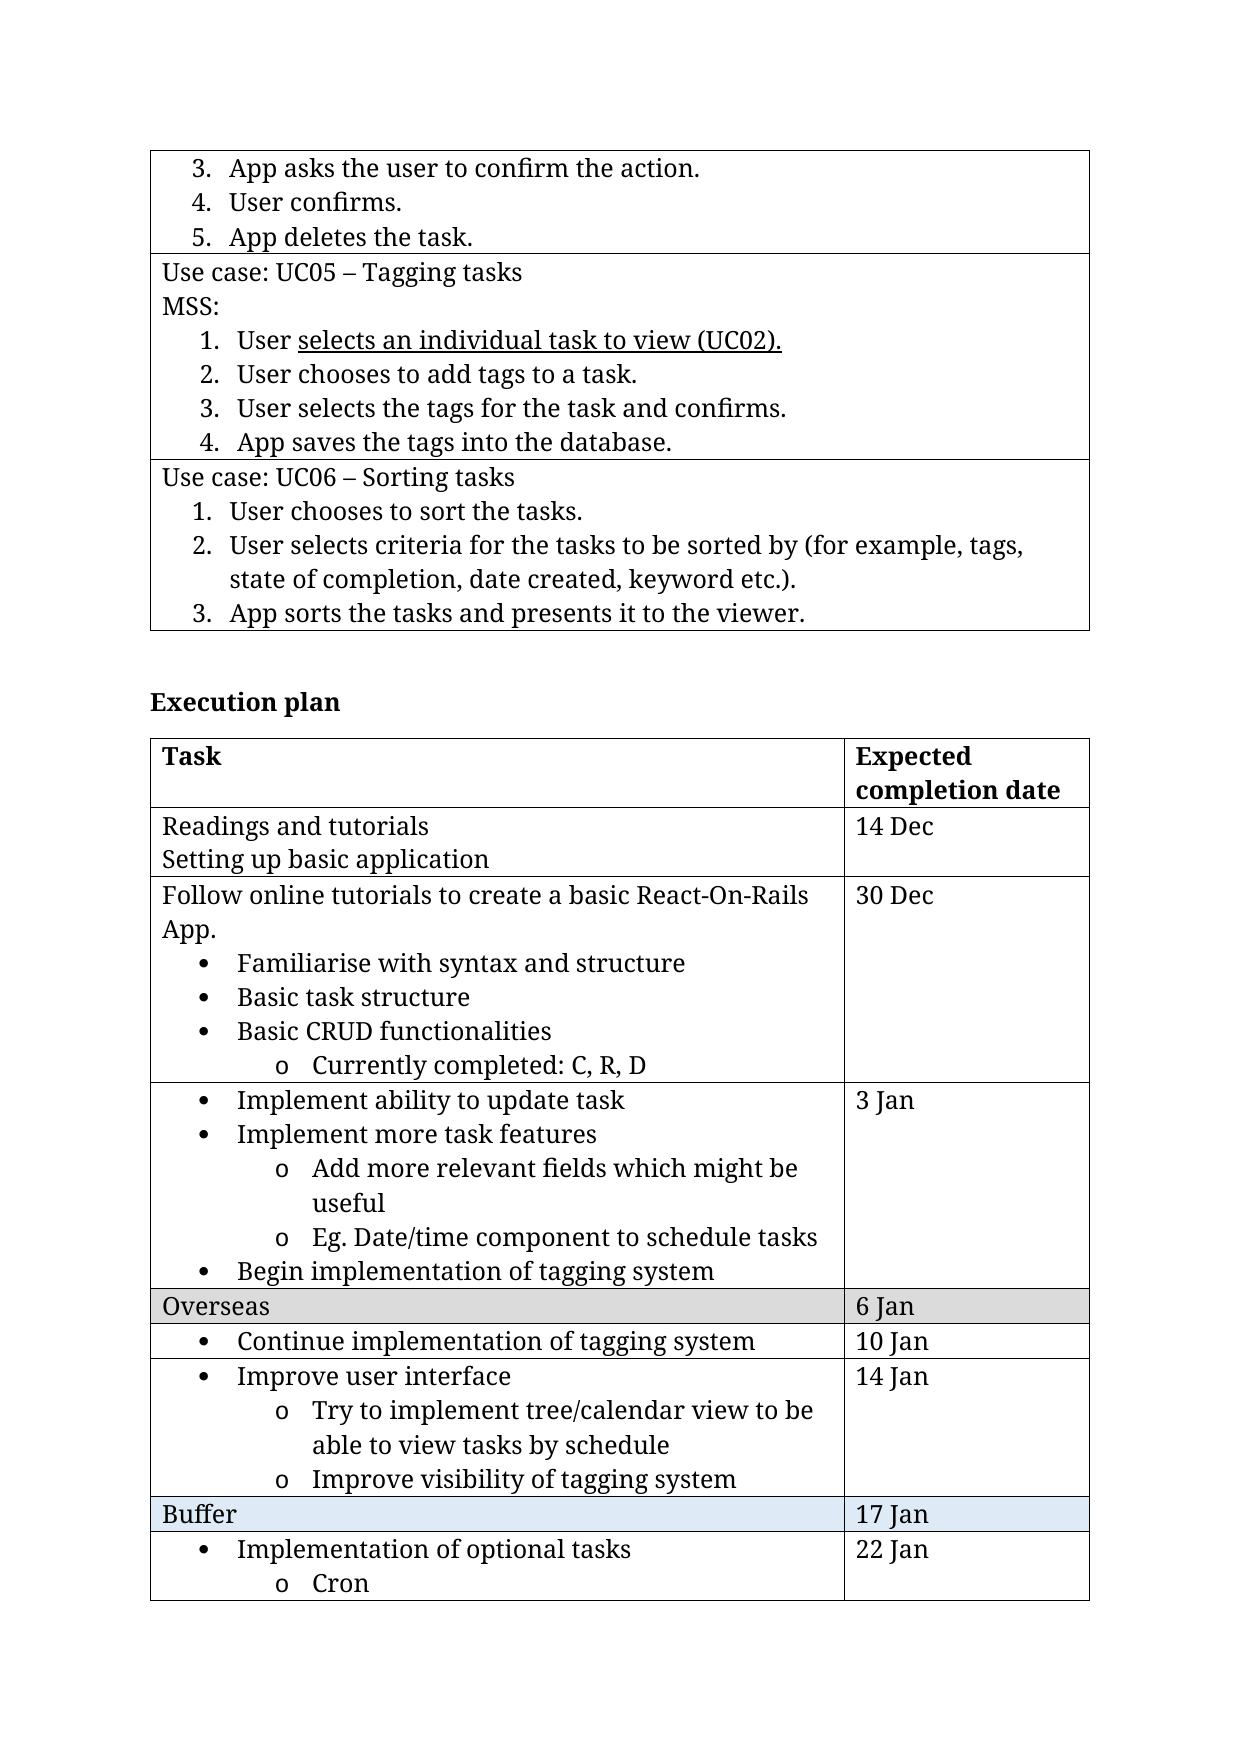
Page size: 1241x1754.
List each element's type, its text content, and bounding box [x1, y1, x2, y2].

table_cell 6 Jan [845, 1289, 1089, 1323]
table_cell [151, 151, 1089, 253]
table_cell 14 Dec [845, 808, 1089, 876]
table_cell 22 Jan [845, 1532, 1089, 1600]
table_cell 10 Jan [845, 1324, 1089, 1358]
table_cell Use case: UC05 – Tagging tasks MSS: User selects an individual task to view (UC02). User chooses to add tags to a task. User selects the tags for the task and confirms. App saves the tags into the database. [151, 254, 1089, 459]
table_cell 14 Jan [845, 1359, 1089, 1496]
table_cell Continue implementation of tagging system [151, 1324, 844, 1358]
table_cell Readings and tutorials Setting up basic application [151, 808, 844, 876]
table_cell 3 Jan [845, 1083, 1089, 1288]
table_cell Improve user interface Try to implement tree/calendar view to be able to view tasks by schedule Improve visibility of tagging system [151, 1359, 844, 1496]
table_cell 17 Jan [845, 1497, 1089, 1531]
table_cell Overseas [151, 1289, 844, 1323]
table_cell Follow online tutorials to create a basic React-On-Rails App. Familiarise with syntax and structure Basic task structure Basic CRUD functionalities Currently completed: C, R, D [151, 877, 844, 1082]
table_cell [151, 1532, 844, 1600]
table_header Expected completion date [845, 739, 1089, 807]
table_cell Implement ability to update task Implement more task features Add more relevant fields which might be useful Eg. Date/time component to schedule tasks Begin implementation of tagging system [151, 1083, 844, 1288]
table_header Task [151, 739, 844, 807]
text Execution plan [150, 684, 1090, 718]
table_cell 30 Dec [845, 877, 1089, 1082]
table_cell Buffer [151, 1497, 844, 1531]
table_cell Use case: UC06 – Sorting tasks User chooses to sort the tasks. User selects criteria for the tasks to be sorted by (for example, tags, state of completion, date created, keyword etc.). App sorts the tasks and presents it to the viewer. [151, 460, 1089, 630]
